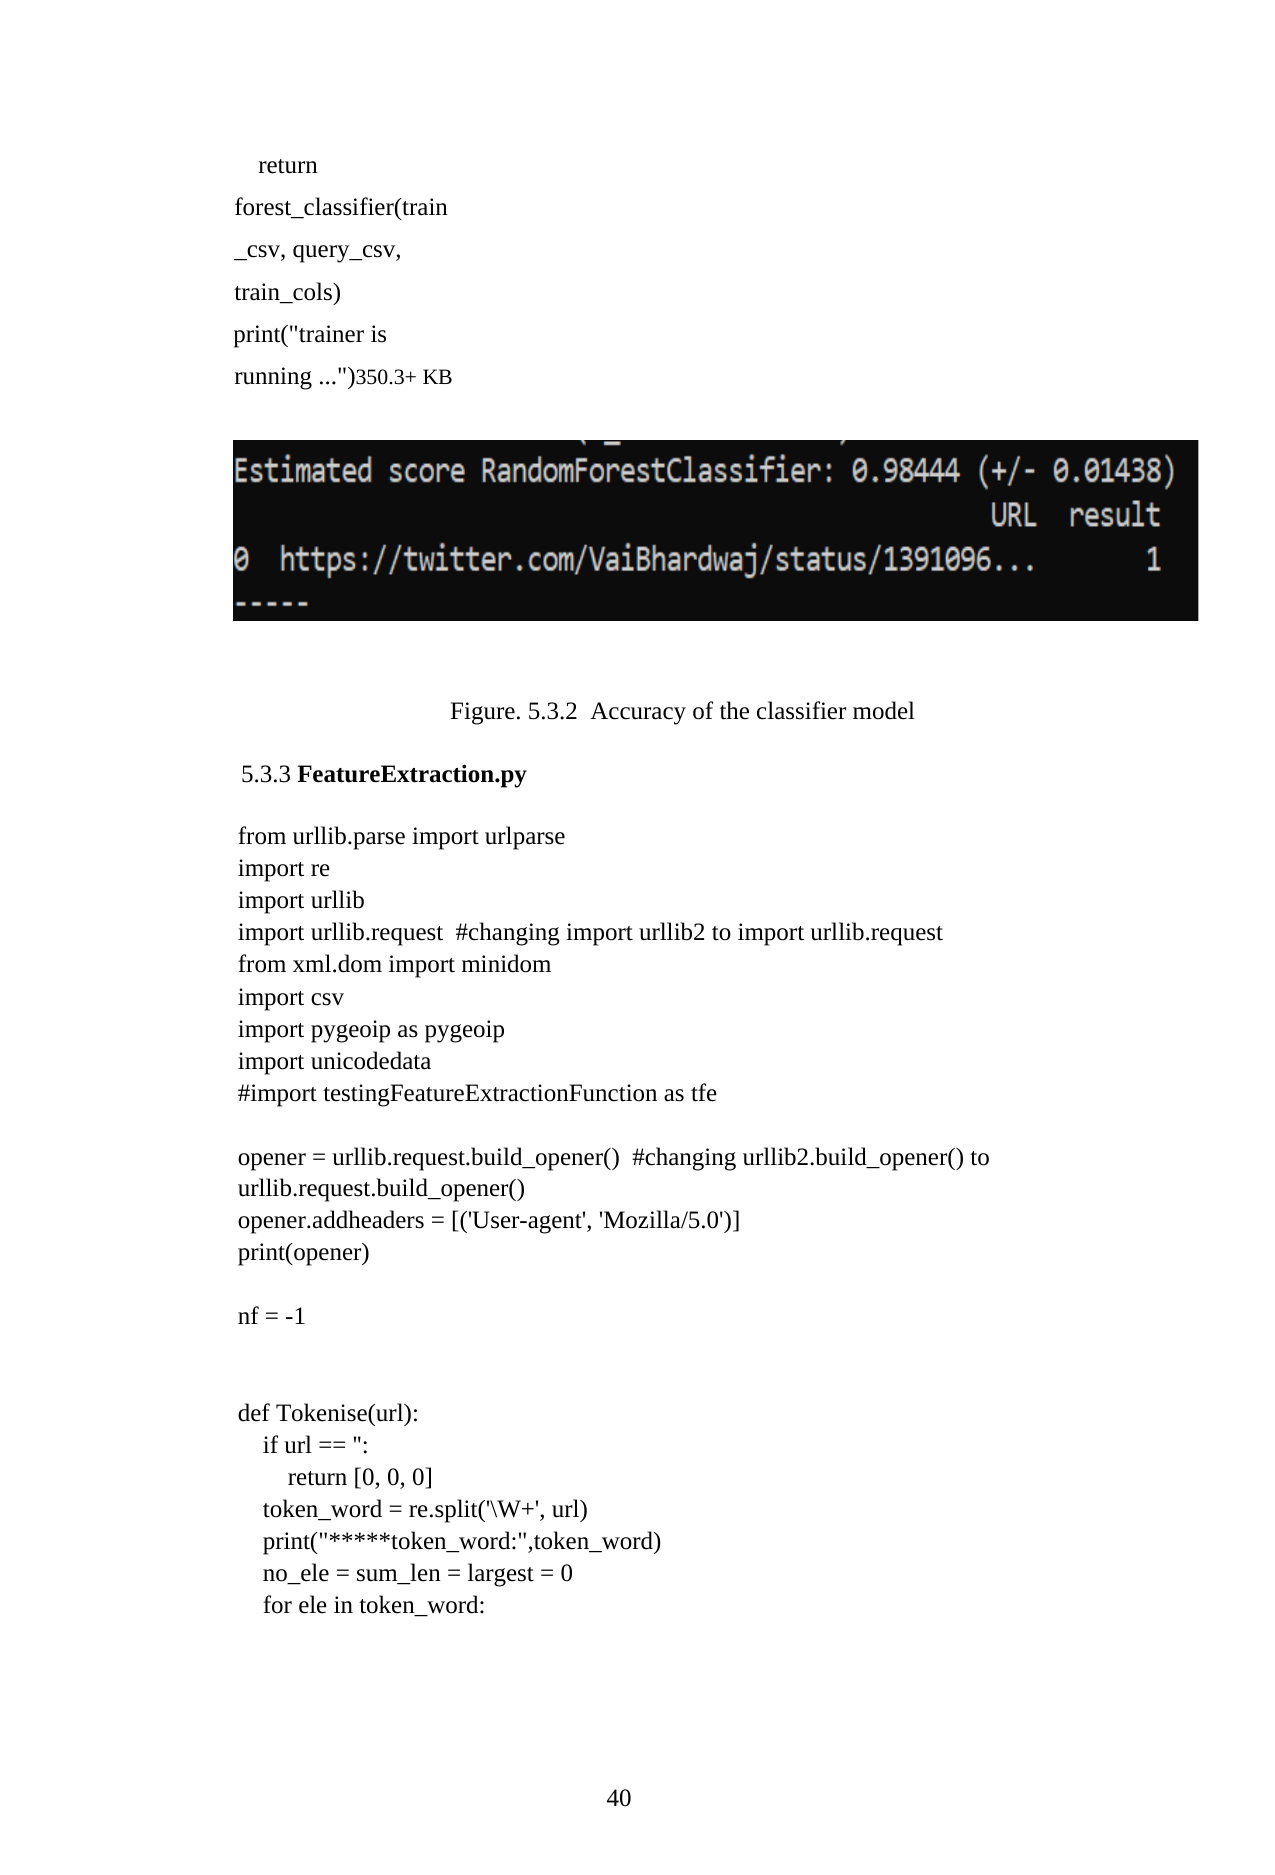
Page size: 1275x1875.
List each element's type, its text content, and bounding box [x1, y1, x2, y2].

text def Tokenise(url): [238, 1398, 1125, 1426]
text return [0, 0, 0] [238, 1462, 1125, 1491]
text token_word = re.split('\W+', url) [238, 1494, 1125, 1523]
text #import testingFeatureExtractionFunction as tfe [238, 1078, 1125, 1107]
text return forest_classifier(train_csv, query_csv, train_cols) [233, 150, 459, 305]
text no_ele = sum_len = largest = 0 [238, 1558, 1125, 1587]
text 5.3.3 FeatureExtraction.py [234, 759, 1125, 788]
text import csv [238, 982, 1125, 1010]
text print("*****token_word:",token_word) [238, 1526, 1125, 1555]
text for ele in token_word: [238, 1590, 1125, 1619]
text opener.addheaders = [('User-agent', 'Mozilla/5.0')] [238, 1205, 1125, 1234]
text from xml.dom import minidom [238, 949, 1125, 978]
text import unicodedata [238, 1046, 1125, 1074]
text print(opener) [238, 1237, 1125, 1266]
text opener = urllib.request.build_opener() #changing urllib2.build_opener() to urllib.request.build_opener() [238, 1142, 1125, 1202]
text print("trainer is running ...")350.3+ KB [233, 319, 459, 390]
text import re [238, 853, 1125, 882]
text import pygeoip as pygeoip [238, 1014, 1125, 1042]
text import urllib.request #changing import urllib2 to import urllib.request [238, 917, 1125, 946]
text nf = -1 [238, 1301, 1125, 1330]
text from urllib.parse import urlparse [238, 821, 1125, 850]
text Figure. 5.3.2 Accuracy of the classifier model [234, 696, 1125, 725]
picture [233, 440, 1199, 621]
text if url == '': [238, 1430, 1125, 1458]
text import urllib [238, 885, 1125, 914]
